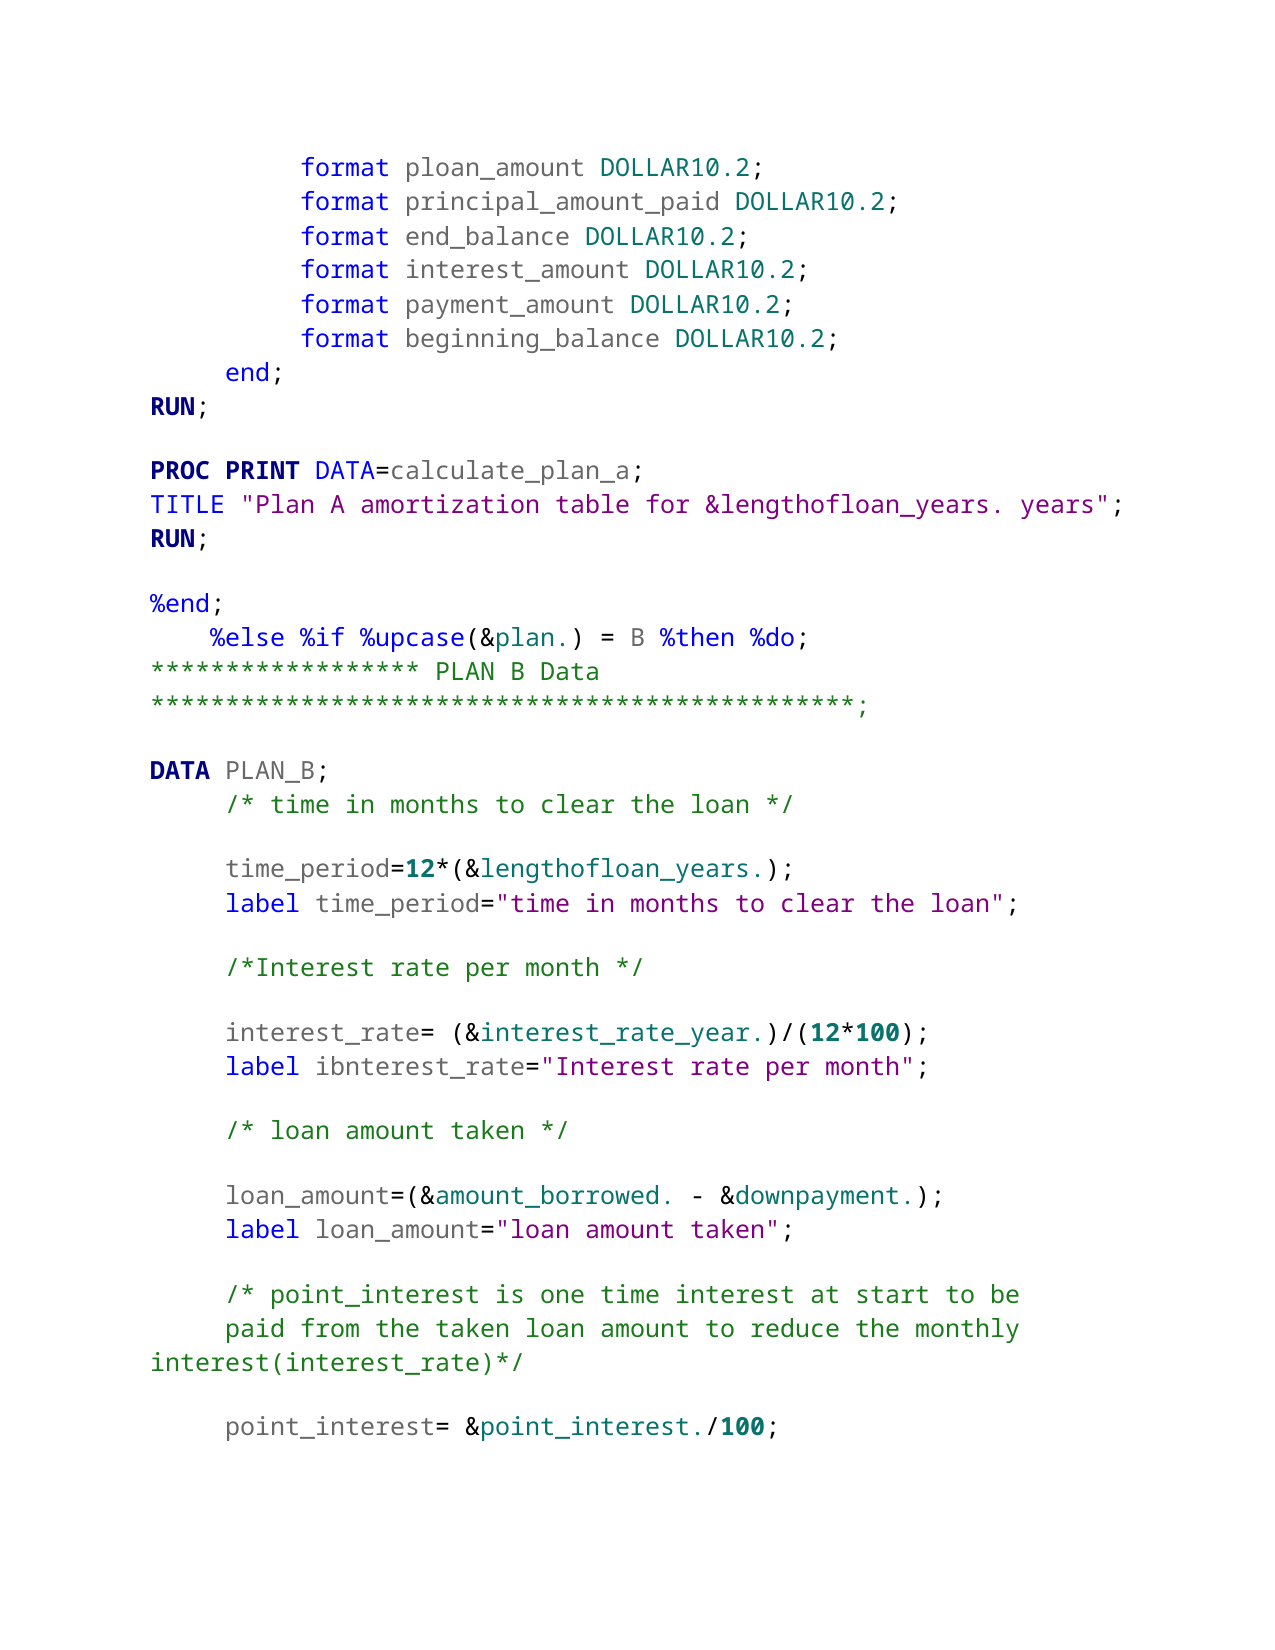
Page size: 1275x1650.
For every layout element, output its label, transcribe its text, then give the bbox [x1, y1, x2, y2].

text RUN; [150, 521, 1125, 555]
text label time_period="time in months to clear the loan"; [150, 885, 1125, 919]
text format payment_amount DOLLAR10.2; [150, 286, 1125, 320]
text /* time in months to clear the loan */ [150, 787, 1125, 821]
text interest_rate= (&interest_rate_year.)/(12*100); [150, 1014, 1125, 1048]
text format end_balance DOLLAR10.2; [150, 218, 1125, 252]
text time_period=12*(&lengthofloan_years.); [150, 851, 1125, 885]
text TITLE "Plan A amortization table for &lengthofloan_years. years"; [150, 487, 1125, 521]
text point_interest= &point_interest./100; [150, 1409, 1125, 1443]
text PROC PRINT DATA=calculate_plan_a; [150, 453, 1125, 487]
text format interest_amount DOLLAR10.2; [150, 252, 1125, 286]
text RUN; [150, 388, 1125, 422]
text /*Interest rate per month */ [150, 950, 1125, 984]
text ****************** PLAN B Data ***********************************************; [150, 654, 1125, 722]
text label ibnterest_rate="Interest rate per month"; [150, 1048, 1125, 1082]
text /* point_interest is one time interest at start to be [150, 1276, 1125, 1310]
text format principal_amount_paid DOLLAR10.2; [150, 184, 1125, 218]
text DATA PLAN_B; [150, 752, 1125, 787]
text end; [150, 354, 1125, 388]
text %else %if %upcase(&plan.) = B %then %do; [150, 620, 1125, 654]
text loan_amount=(&amount_borrowed. - &downpayment.); [150, 1178, 1125, 1212]
text format beginning_balance DOLLAR10.2; [150, 320, 1125, 354]
text paid from the taken loan amount to reduce the monthly interest(interest_rate)*/ [150, 1310, 1125, 1378]
text %end; [150, 586, 1125, 620]
text label loan_amount="loan amount taken"; [150, 1212, 1125, 1246]
text format ploan_amount DOLLAR10.2; [150, 150, 1125, 184]
text /* loan amount taken */ [150, 1113, 1125, 1147]
